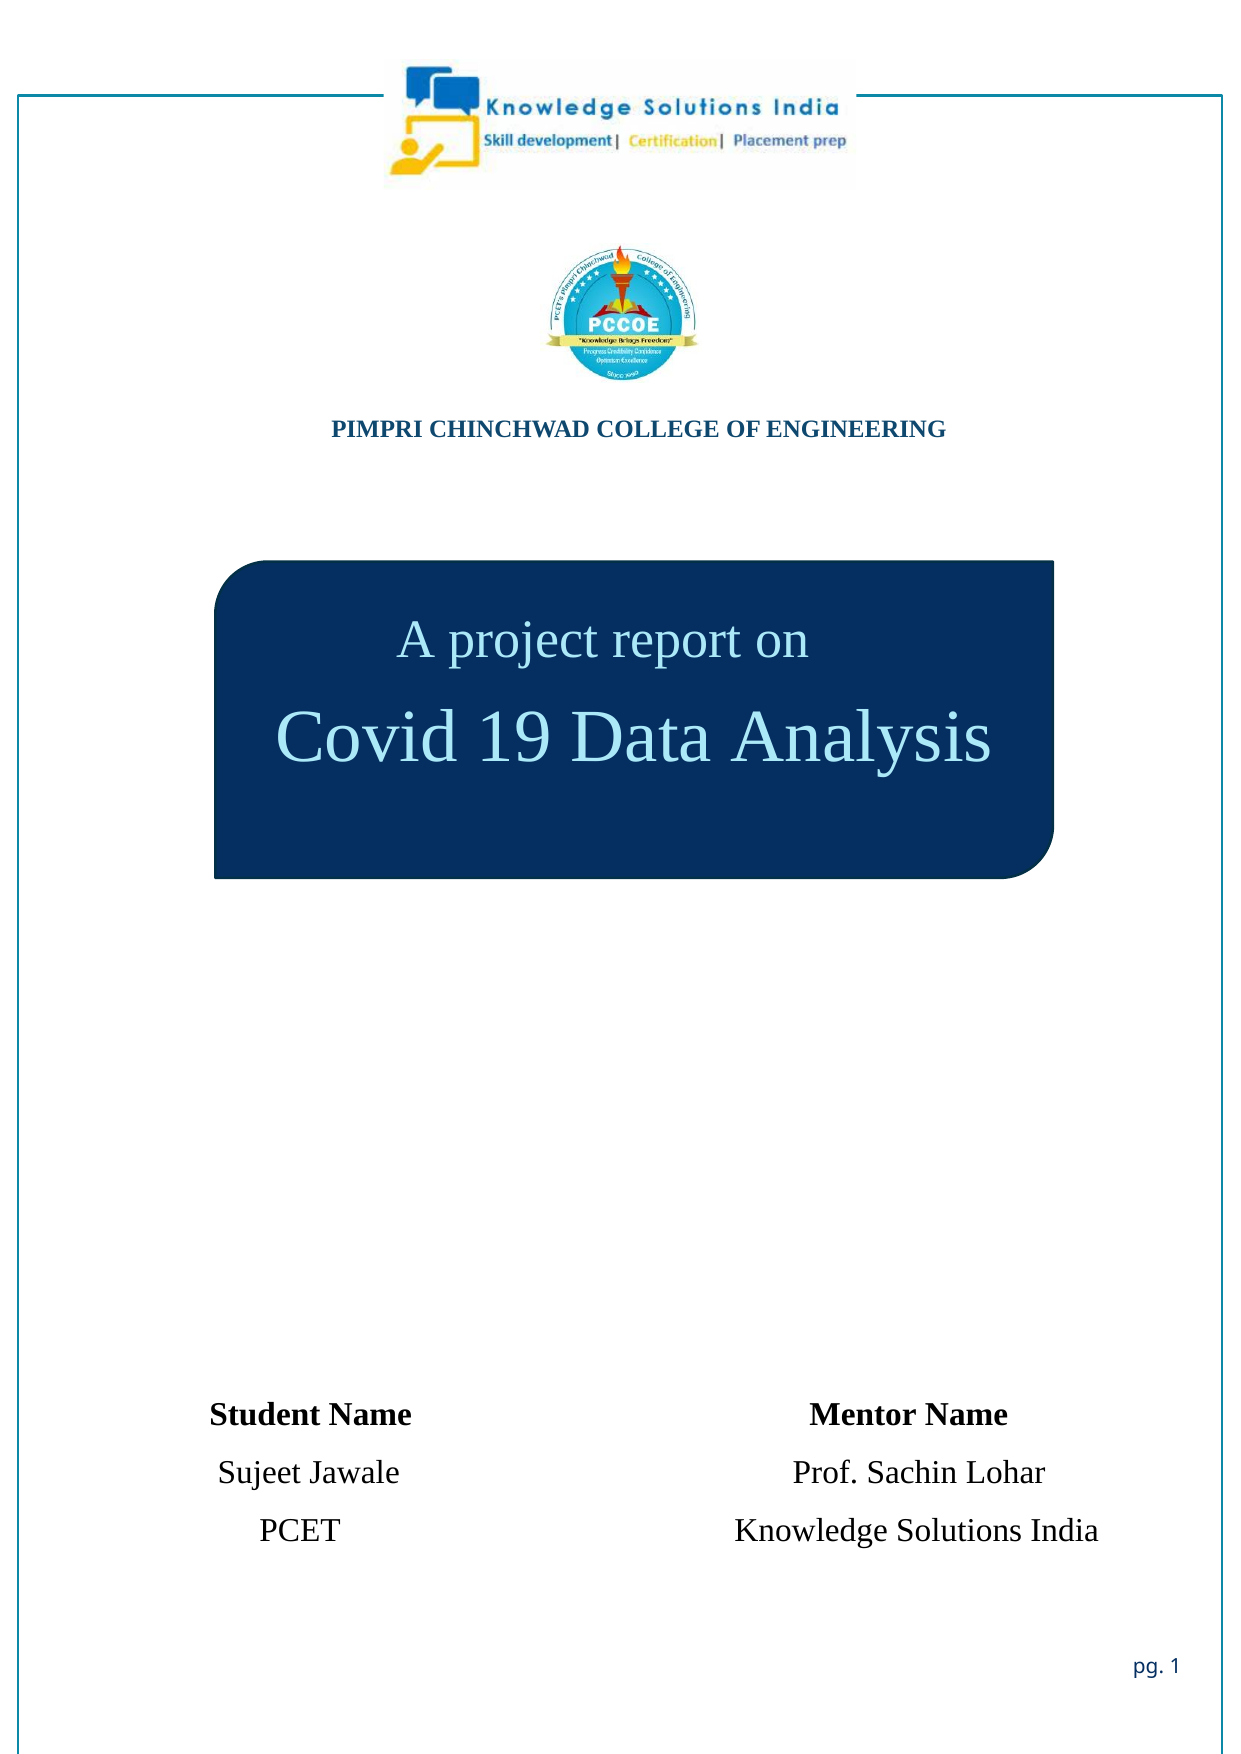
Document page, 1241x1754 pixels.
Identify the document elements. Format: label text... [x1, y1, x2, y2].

text Student Name Mentor Name [134, 1394, 1181, 1433]
subtitle PIMPRI CHINCHWAD COLLEGE OF ENGINEERING [223, 222, 1018, 443]
text Sujeet Jawale Prof. Sachin Lohar [59, 1452, 1181, 1491]
text PCET Knowledge Solutions India [134, 1510, 1181, 1549]
picture [383, 59, 857, 190]
picture [540, 243, 703, 383]
